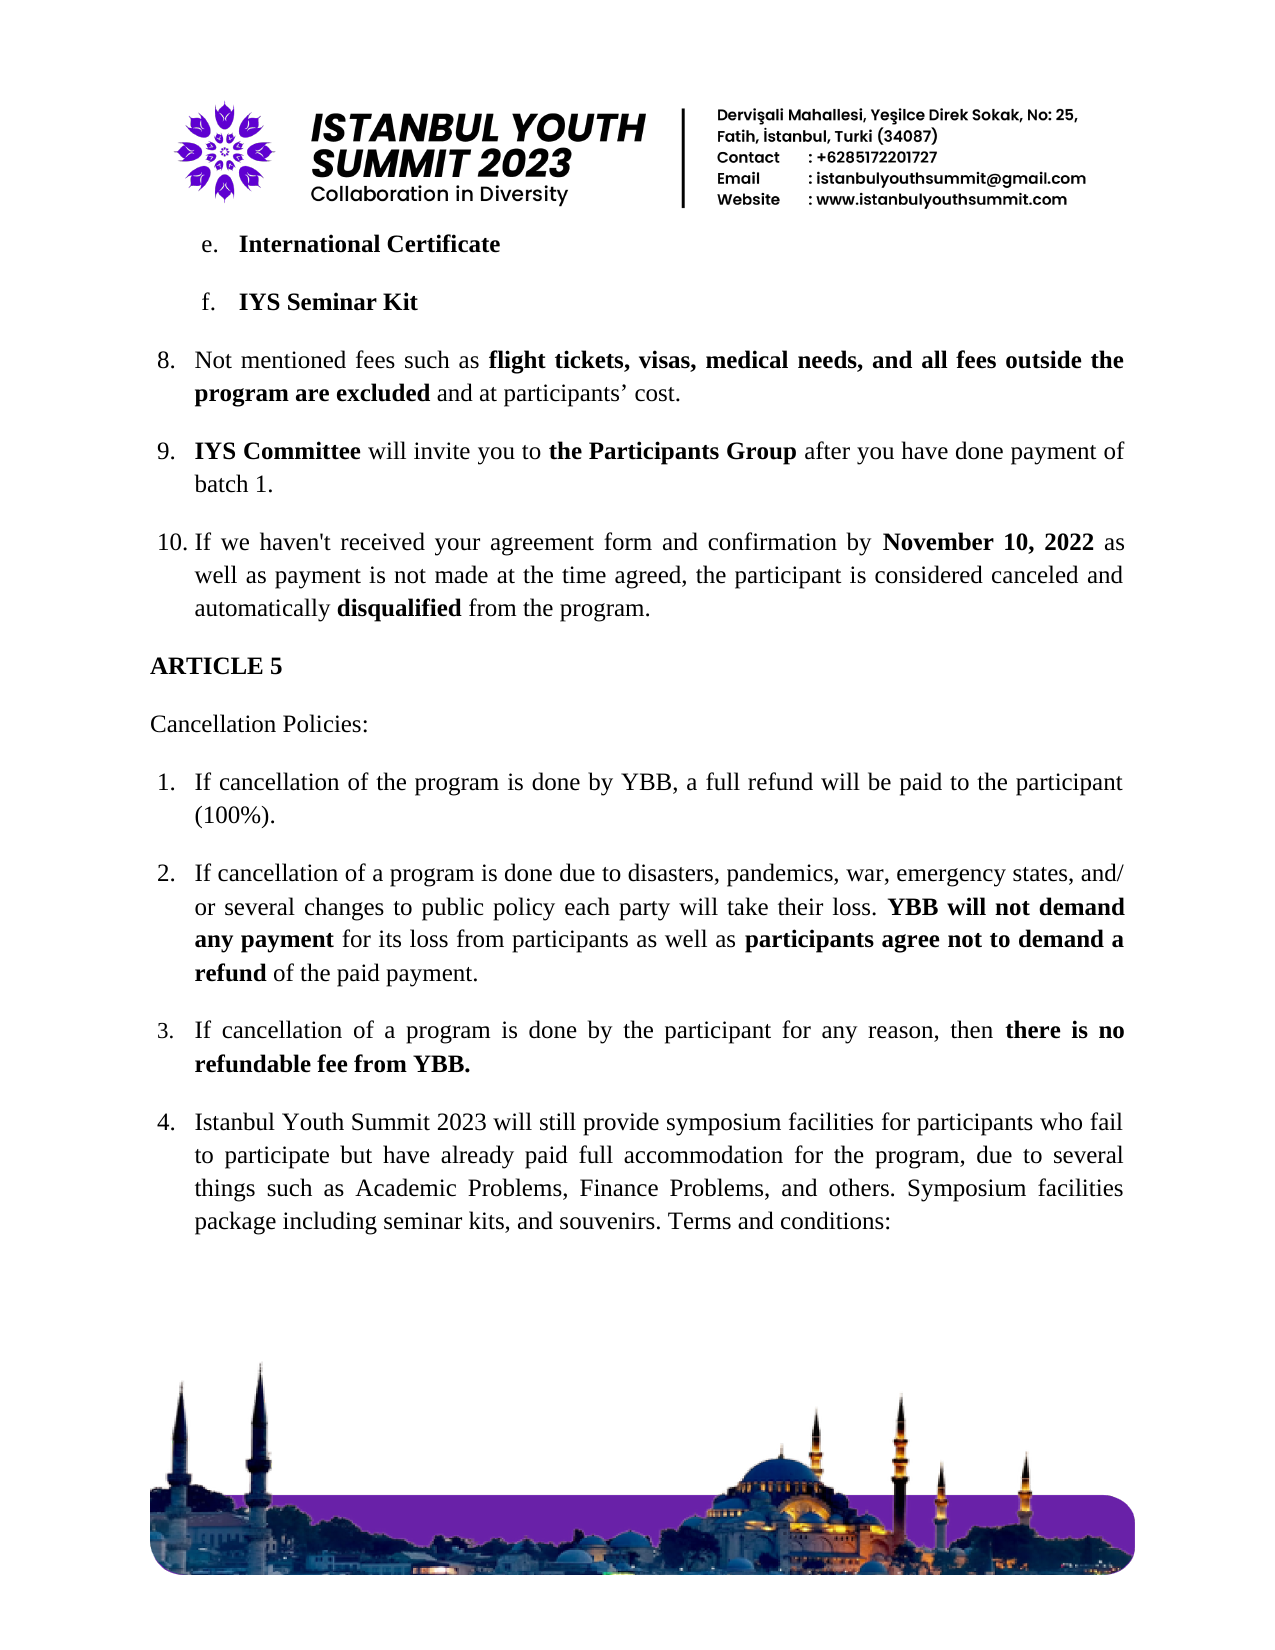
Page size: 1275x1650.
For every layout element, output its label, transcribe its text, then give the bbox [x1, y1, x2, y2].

list If cancellation of a program is done by the participant for any reason, then there is no refundable fee from YBB. [157, 1016, 1125, 1077]
list Not mentioned fees such as flight tickets, visas, medical needs, and all fees outside the program are excluded and at participants’ cost. [157, 345, 1125, 407]
text ARTICLE 5 [150, 651, 1125, 680]
list IYS Seminar Kit [201, 287, 1125, 316]
list IYS Committee will invite you to the Participants Group after you have done payment of batch 1. [157, 436, 1125, 498]
list If cancellation of a program is done due to disasters, pandemics, war, emergency states, and/ or several changes to public policy each party will take their loss. YBB will not demand any payment for its loss from participants as well as participants agree not to demand a refund of the paid payment. [157, 858, 1125, 986]
picture [150, 1340, 1135, 1575]
list If cancellation of the program is done by YBB, a full refund will be paid to the participant (100%). [157, 767, 1125, 829]
list Istanbul Youth Summit 2023 will still provide symposium facilities for participants who fail to participate but have already paid full accommodation for the program, due to several things such as Academic Problems, Finance Problems, and others. Symposium facilities package including seminar kits, and souvenirs. Terms and conditions: [157, 1107, 1125, 1234]
list International Certificate [201, 230, 1125, 258]
text Cancellation Policies: [150, 709, 1125, 738]
list If we haven't received your agreement form and confirmation by November 10, 2022 as well as payment is not made at the time agreed, the participant is considered canceled and automatically disqualified from the program. [157, 527, 1125, 622]
picture [150, 75, 1125, 230]
